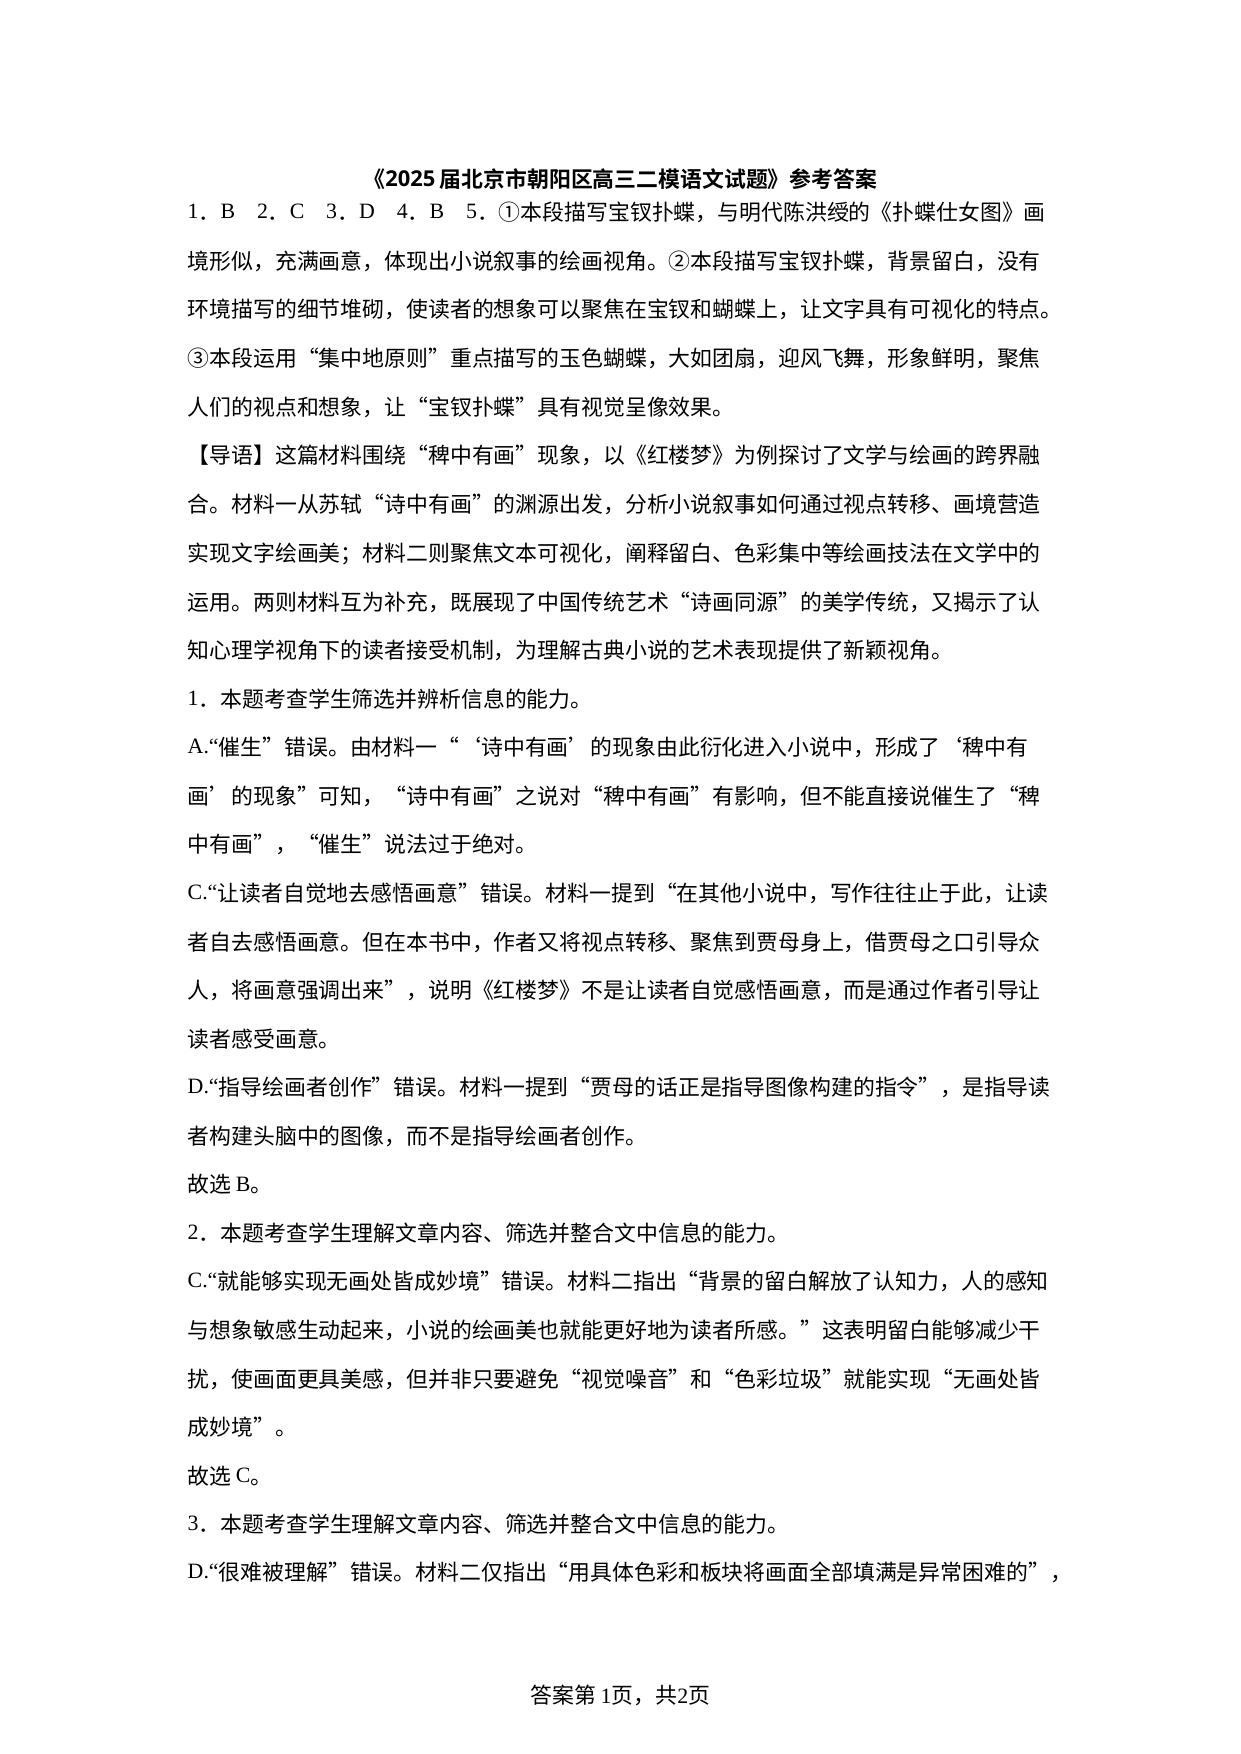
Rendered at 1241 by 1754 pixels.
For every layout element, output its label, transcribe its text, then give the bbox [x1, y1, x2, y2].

text 故选B。 [187, 1167, 1053, 1199]
text 《2025届北京市朝阳区高三二模语文试题》参考答案 [187, 162, 1053, 194]
text D.“指导绘画者创作”错误。材料一提到“贾母的话正是指导图像构建的指令”，是指导读者构建头脑中的图像，而不是指导绘画者创作。 [187, 1070, 1053, 1151]
text 2．本题考查学生理解文章内容、筛选并整合文中信息的能力。 [187, 1215, 1053, 1248]
text C.“让读者自觉地去感悟画意”错误。材料一提到“在其他小说中，写作往往止于此，让读者自去感悟画意。但在本书中，作者又将视点转移、聚焦到贾母身上，借贾母之口引导众人，将画意强调出来”，说明《红楼梦》不是让读者自觉感悟画意，而是通过作者引导让读者感受画意。 [187, 875, 1053, 1054]
text 1．B 2．C 3．D 4．B 5．①本段描写宝钗扑蝶，与明代陈洪绶的《扑蝶仕女图》画境形似，充满画意，体现出小说叙事的绘画视角。②本段描写宝钗扑蝶，背景留白，没有环境描写的细节堆砌，使读者的想象可以聚焦在宝钗和蝴蝶上，让文字具有可视化的特点。③本段运用“集中地原则”重点描写的玉色蝴蝶，大如团扇，迎风飞舞，形象鲜明，聚焦人们的视点和想象，让“宝钗扑蝶”具有视觉呈像效果。 [187, 194, 1053, 422]
text A.“催生”错误。由材料一“‘诗中有画’的现象由此衍化进入小说中，形成了‘稗中有画’的现象”可知，“诗中有画”之说对“稗中有画”有影响，但不能直接说催生了“稗中有画”，“催生”说法过于绝对。 [187, 729, 1053, 859]
text 1．本题考查学生筛选并辨析信息的能力。 [187, 681, 1053, 714]
text 【导语】这篇材料围绕“稗中有画”现象，以《红楼梦》为例探讨了文学与绘画的跨界融合。材料一从苏轼“诗中有画”的渊源出发，分析小说叙事如何通过视点转移、画境营造实现文字绘画美；材料二则聚焦文本可视化，阐释留白、色彩集中等绘画技法在文学中的运用。两则材料互为补充，既展现了中国传统艺术“诗画同源”的美学传统，又揭示了认知心理学视角下的读者接受机制，为理解古典小说的艺术表现提供了新颖视角。 [187, 438, 1053, 665]
text C.“就能够实现无画处皆成妙境”错误。材料二指出“背景的留白解放了认知力，人的感知与想象敏感生动起来，小说的绘画美也就能更好地为读者所感。”这表明留白能够减少干扰，使画面更具美感，但并非只要避免“视觉噪音”和“色彩垃圾”就能实现“无画处皆成妙境”。 [187, 1264, 1053, 1442]
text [187, 1555, 1053, 1587]
text 故选C。 [187, 1458, 1053, 1491]
text 3．本题考查学生理解文章内容、筛选并整合文中信息的能力。 [187, 1507, 1053, 1539]
